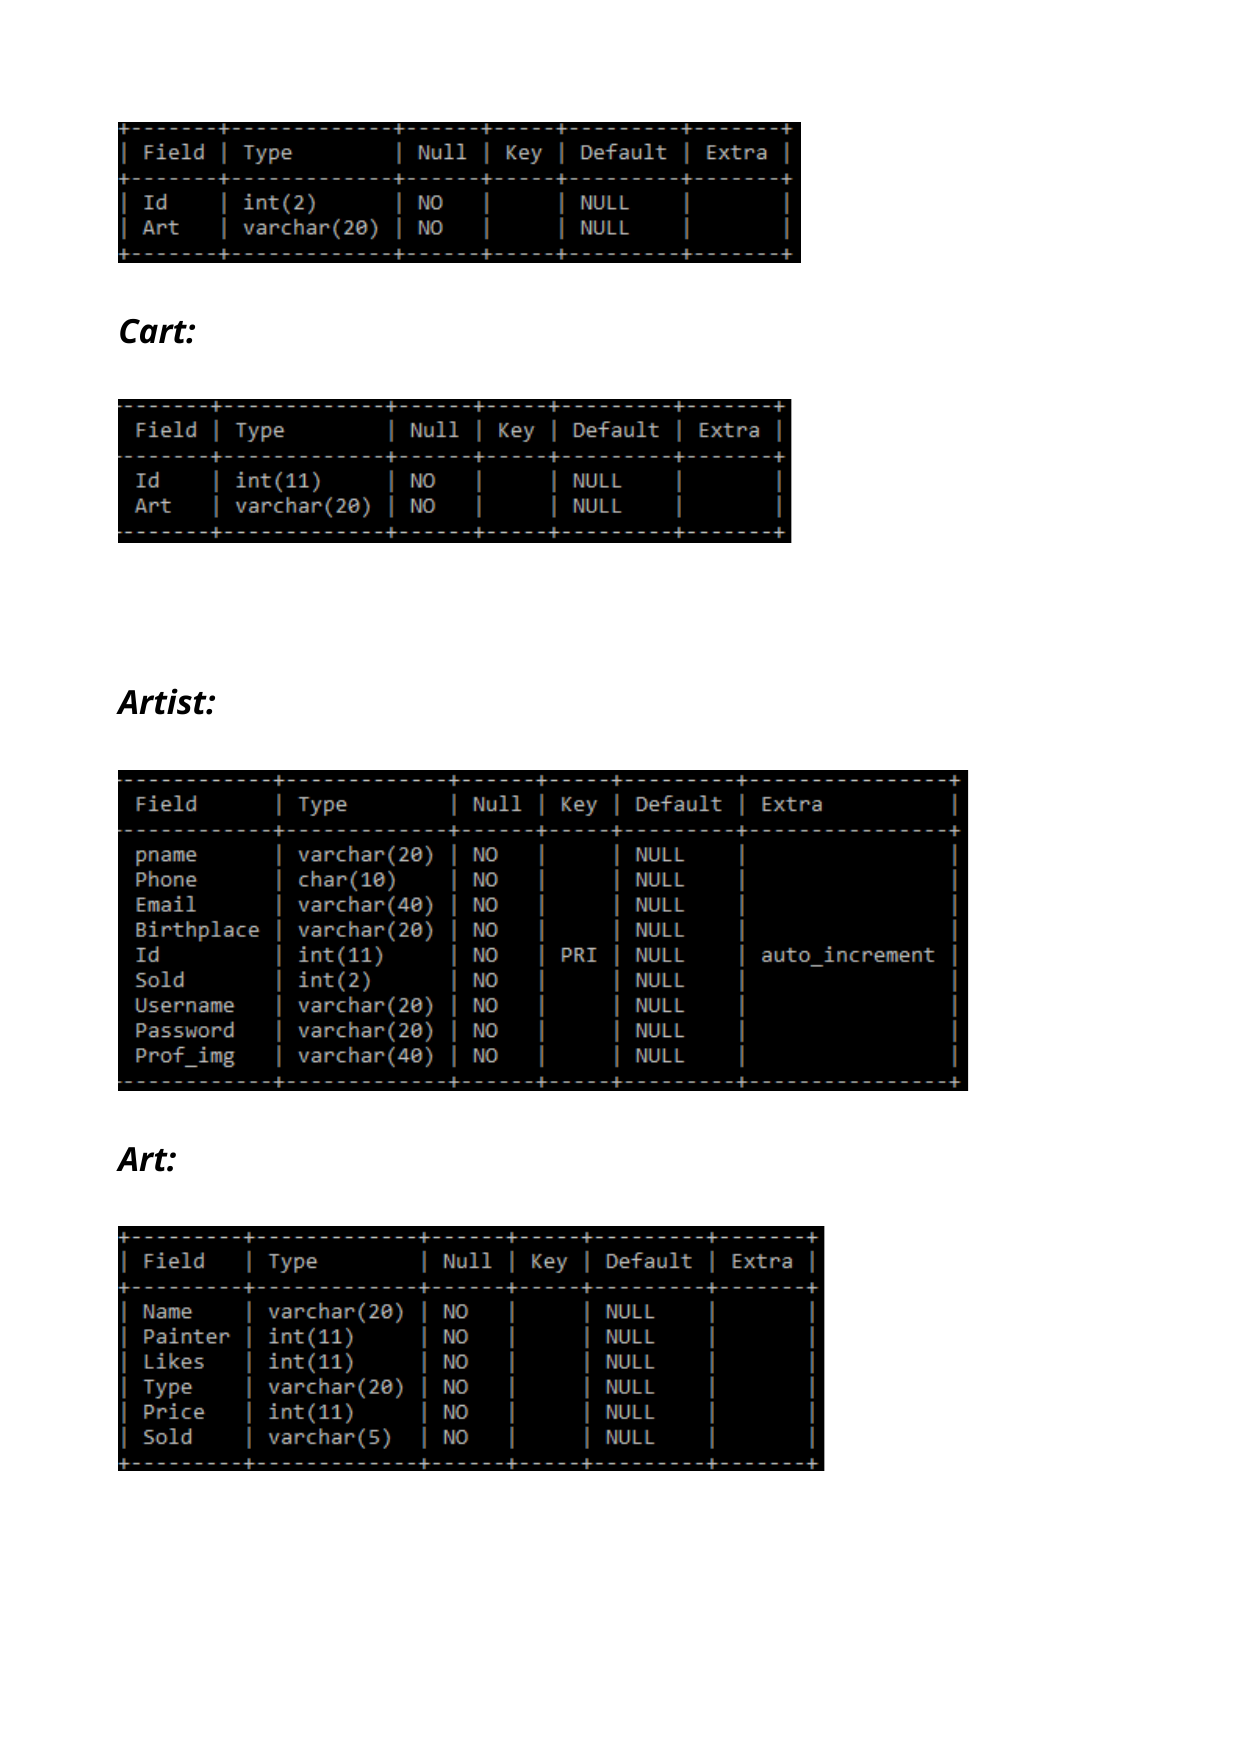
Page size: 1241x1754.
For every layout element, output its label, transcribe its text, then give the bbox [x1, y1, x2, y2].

picture [118, 1226, 825, 1471]
text Cart: [118, 308, 1122, 354]
picture [118, 399, 792, 543]
text Artist: [118, 679, 1122, 724]
text Art: [118, 1136, 1122, 1181]
picture [118, 770, 969, 1091]
picture [118, 122, 801, 263]
